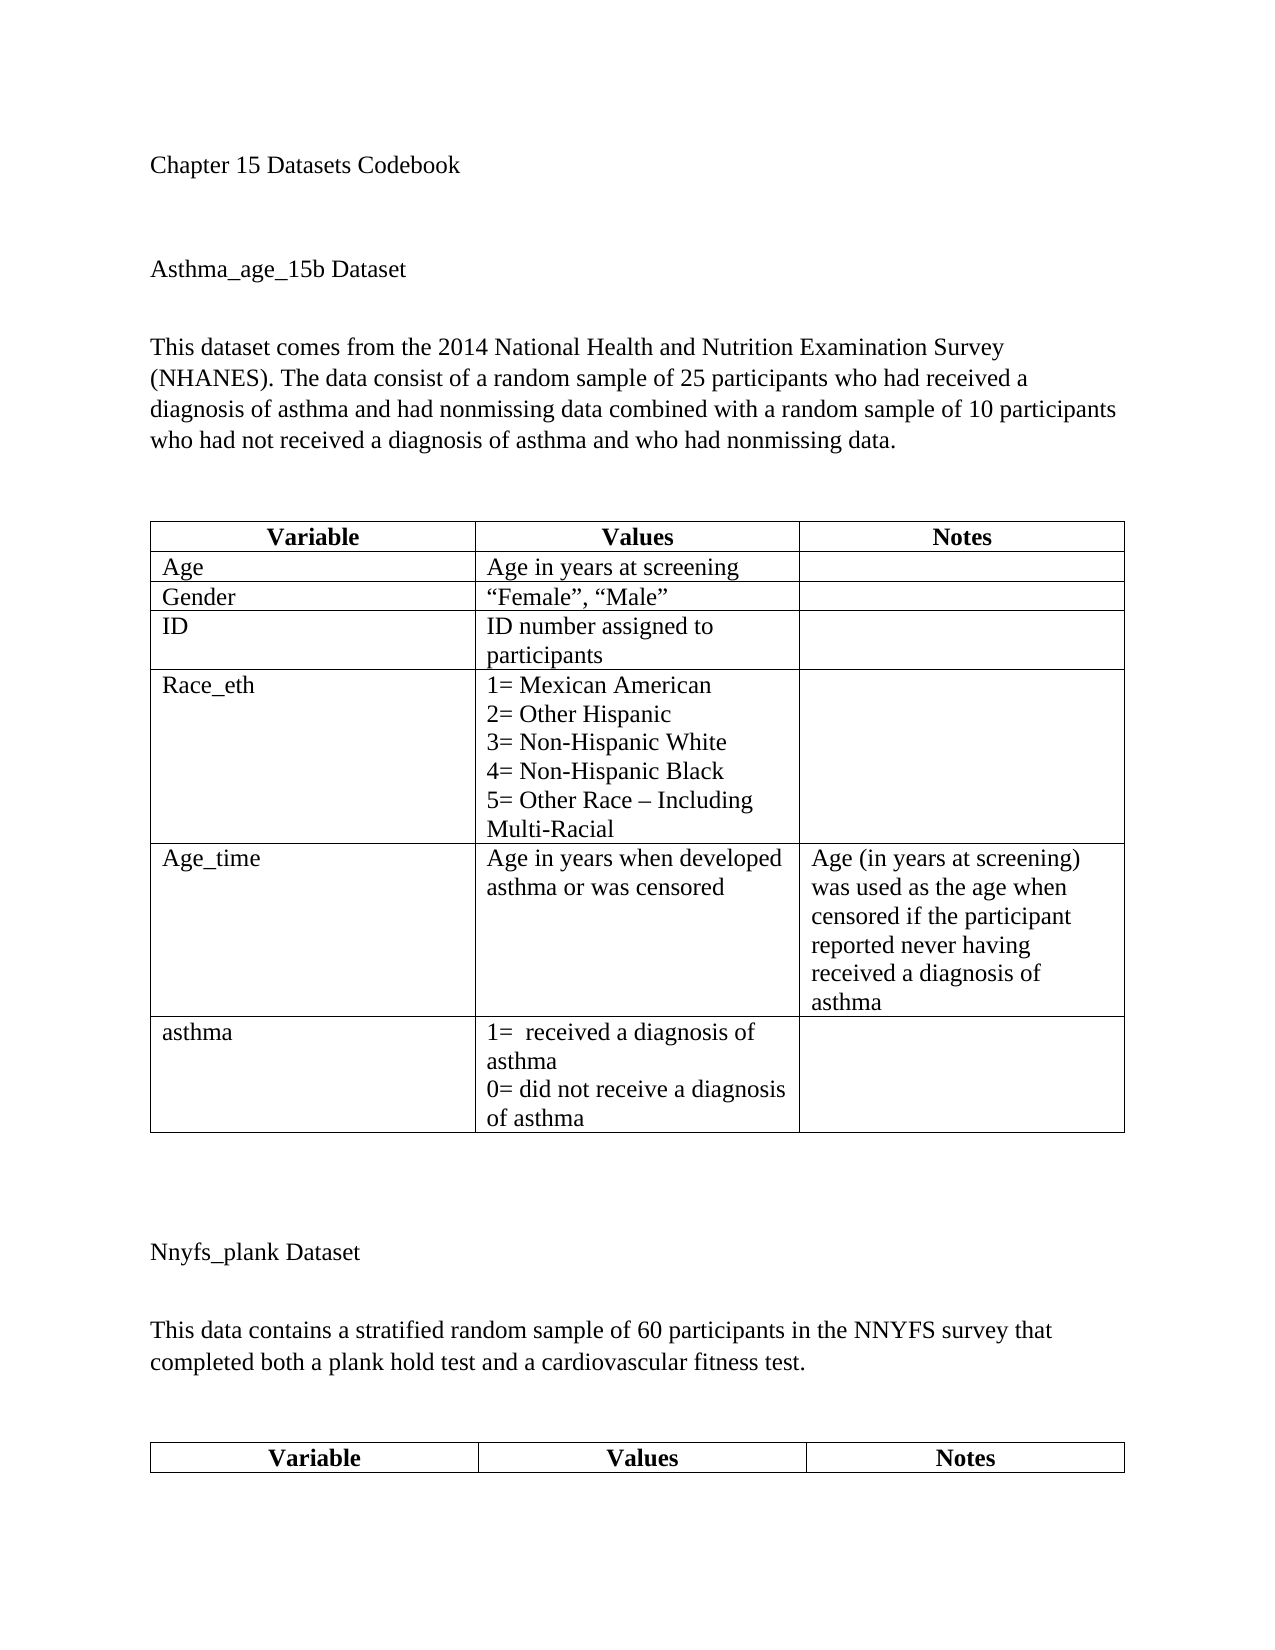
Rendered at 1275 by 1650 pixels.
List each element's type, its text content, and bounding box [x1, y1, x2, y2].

subtitle Asthma_age_15b Dataset [150, 254, 1125, 282]
text This data contains a stratified random sample of 60 participants in the NNYFS survey that completed both a plank hold test and a cardiovascular fitness test. [150, 1316, 1125, 1375]
table_cell ID [151, 611, 475, 669]
table_cell ID number assigned to participants [476, 611, 799, 669]
table_cell Age (in years at screening) was used as the age when censored if the participant reported never having received a diagnosis of asthma [800, 844, 1124, 1016]
table_cell asthma [151, 1017, 475, 1132]
table_cell [800, 1017, 1124, 1132]
table_cell [800, 670, 1124, 842]
table_header Values [476, 522, 799, 551]
table_cell Age in years at screening [476, 552, 799, 581]
table_cell Age [151, 552, 475, 581]
table_cell [800, 611, 1124, 669]
table_cell Gender [151, 582, 475, 610]
table_header Variable [151, 1443, 478, 1472]
table_header Values [479, 1443, 806, 1472]
text This dataset comes from the 2014 National Health and Nutrition Examination Survey (NHANES). The data consist of a random sample of 25 participants who had received a diagnosis of asthma and had nonmissing data combined with a random sample of 10 participants who had not received a diagnosis of asthma and who had nonmissing data. [150, 332, 1125, 454]
table_cell 1= received a diagnosis of asthma 0= did not receive a diagnosis of asthma [476, 1017, 799, 1132]
table_cell “Female”, “Male” [476, 582, 799, 610]
table_header Notes [800, 522, 1124, 551]
text Chapter 15 Datasets Codebook [150, 150, 1125, 179]
table_header Notes [807, 1443, 1124, 1472]
table_cell Race_eth [151, 670, 475, 842]
table_cell Age in years when developed asthma or was censored [476, 844, 799, 1016]
table_cell [800, 582, 1124, 610]
table_header Variable [151, 522, 475, 551]
table_cell [800, 552, 1124, 581]
subtitle Nnyfs_plank Dataset [150, 1237, 1125, 1266]
table_cell Age_time [151, 844, 475, 1016]
table_cell 1= Mexican American 2= Other Hispanic 3= Non-Hispanic White 4= Non-Hispanic Black 5= Other Race – Including Multi-Racial [476, 670, 799, 842]
